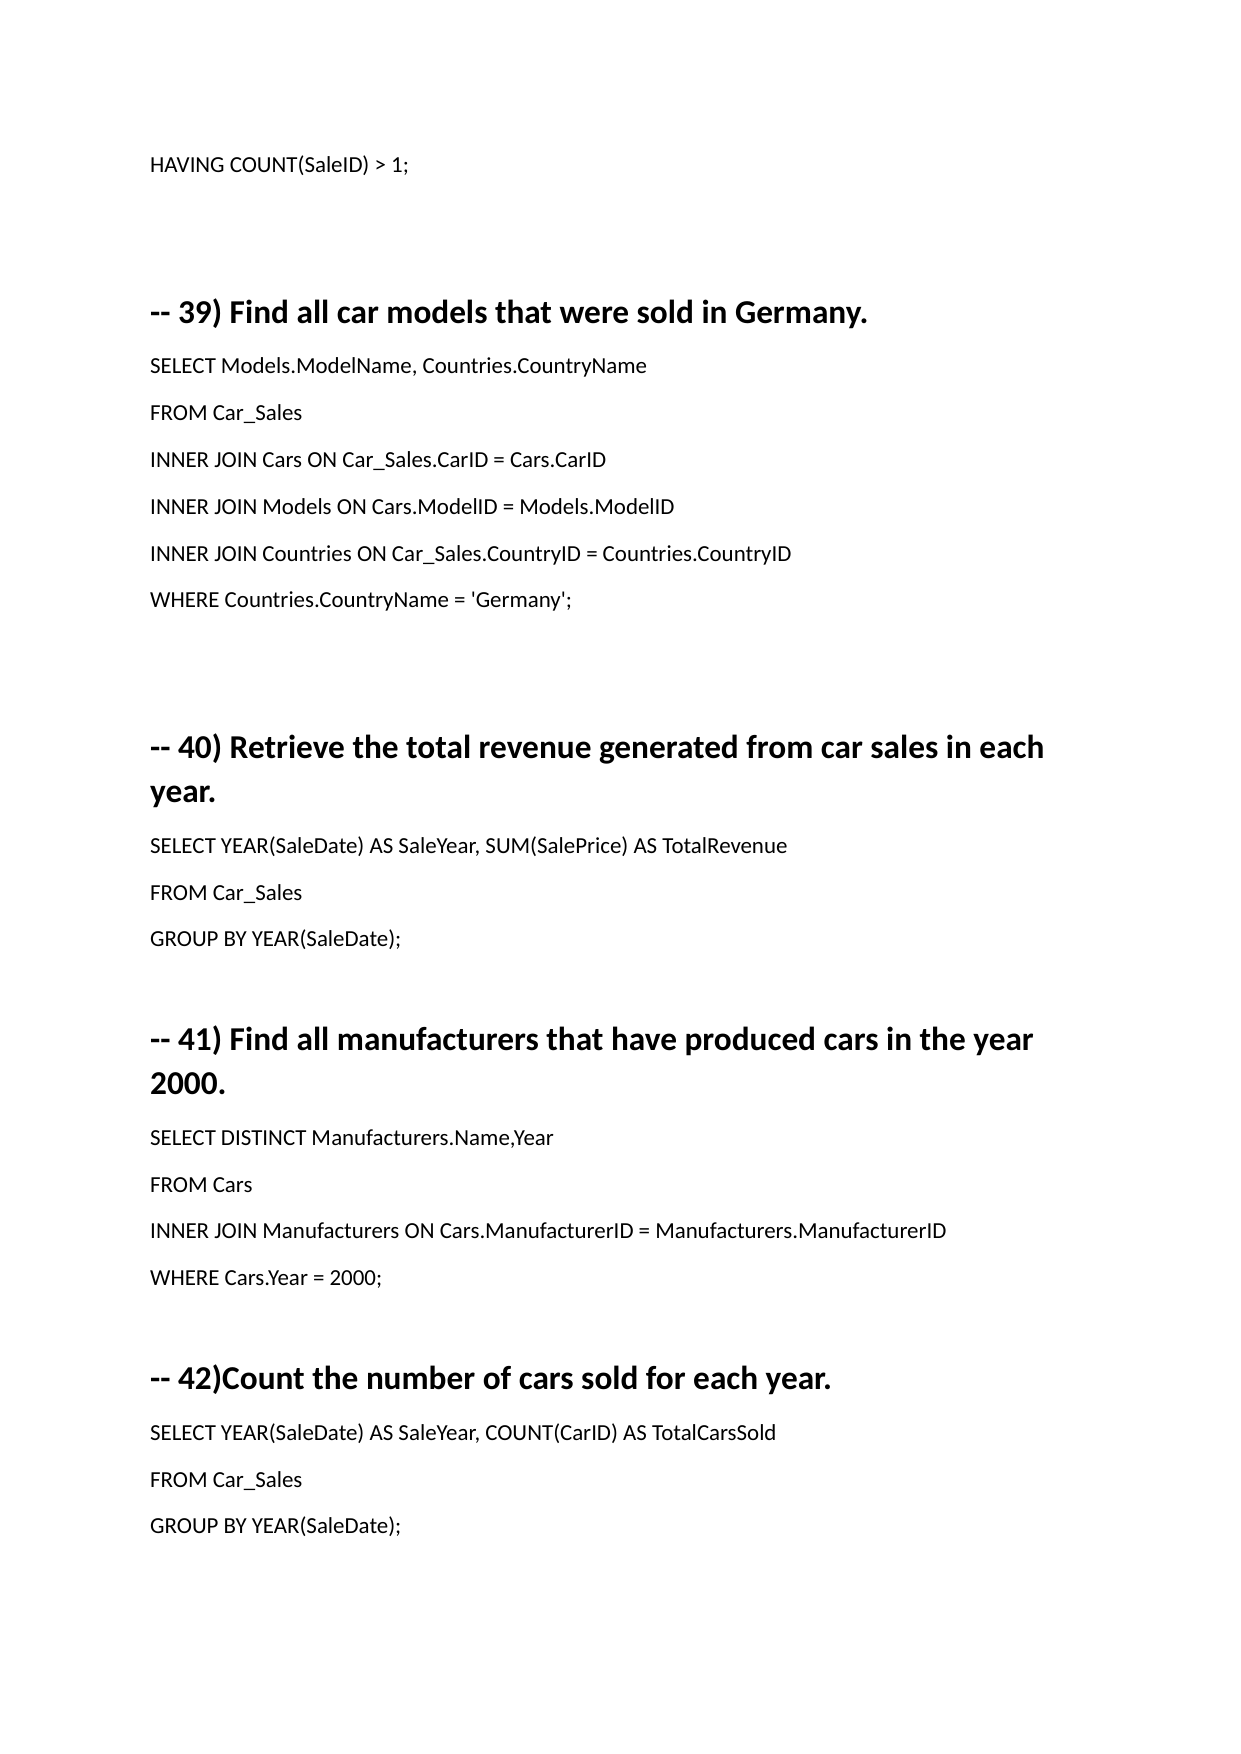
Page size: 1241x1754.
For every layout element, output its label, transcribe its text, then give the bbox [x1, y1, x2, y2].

text GROUP BY YEAR(SaleDate); [150, 924, 1090, 953]
text -- 40) Retrieve the total revenue generated from car sales in each year. [150, 726, 1090, 811]
text INNER JOIN Manufacturers ON Cars.ManufacturerID = Manufacturers.ManufacturerID [150, 1217, 1090, 1245]
text SELECT Models.ModelName, Countries.CountryName [150, 351, 1090, 379]
text FROM Car_Sales [150, 398, 1090, 426]
text SELECT YEAR(SaleDate) AS SaleYear, SUM(SalePrice) AS TotalRevenue [150, 831, 1090, 859]
text HAVING COUNT(SaleID) > 1; [150, 150, 1090, 178]
text SELECT DISTINCT Manufacturers.Name,Year [150, 1123, 1090, 1151]
text -- 39) Find all car models that were sold in Germany. [150, 291, 1090, 331]
text WHERE Cars.Year = 2000; [150, 1263, 1090, 1292]
text WHERE Countries.CountryName = 'Germany'; [150, 586, 1090, 614]
text FROM Car_Sales [150, 1465, 1090, 1493]
text SELECT YEAR(SaleDate) AS SaleYear, COUNT(CarID) AS TotalCarsSold [150, 1418, 1090, 1446]
text INNER JOIN Countries ON Car_Sales.CountryID = Countries.CountryID [150, 539, 1090, 567]
text -- 41) Find all manufacturers that have produced cars in the year 2000. [150, 1018, 1090, 1103]
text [150, 445, 1090, 473]
text -- 42)Count the number of cars sold for each year. [150, 1357, 1090, 1398]
text INNER JOIN Models ON Cars.ModelID = Models.ModelID [150, 492, 1090, 520]
text FROM Cars [150, 1170, 1090, 1198]
text GROUP BY YEAR(SaleDate); [150, 1512, 1090, 1540]
text FROM Car_Sales [150, 878, 1090, 906]
